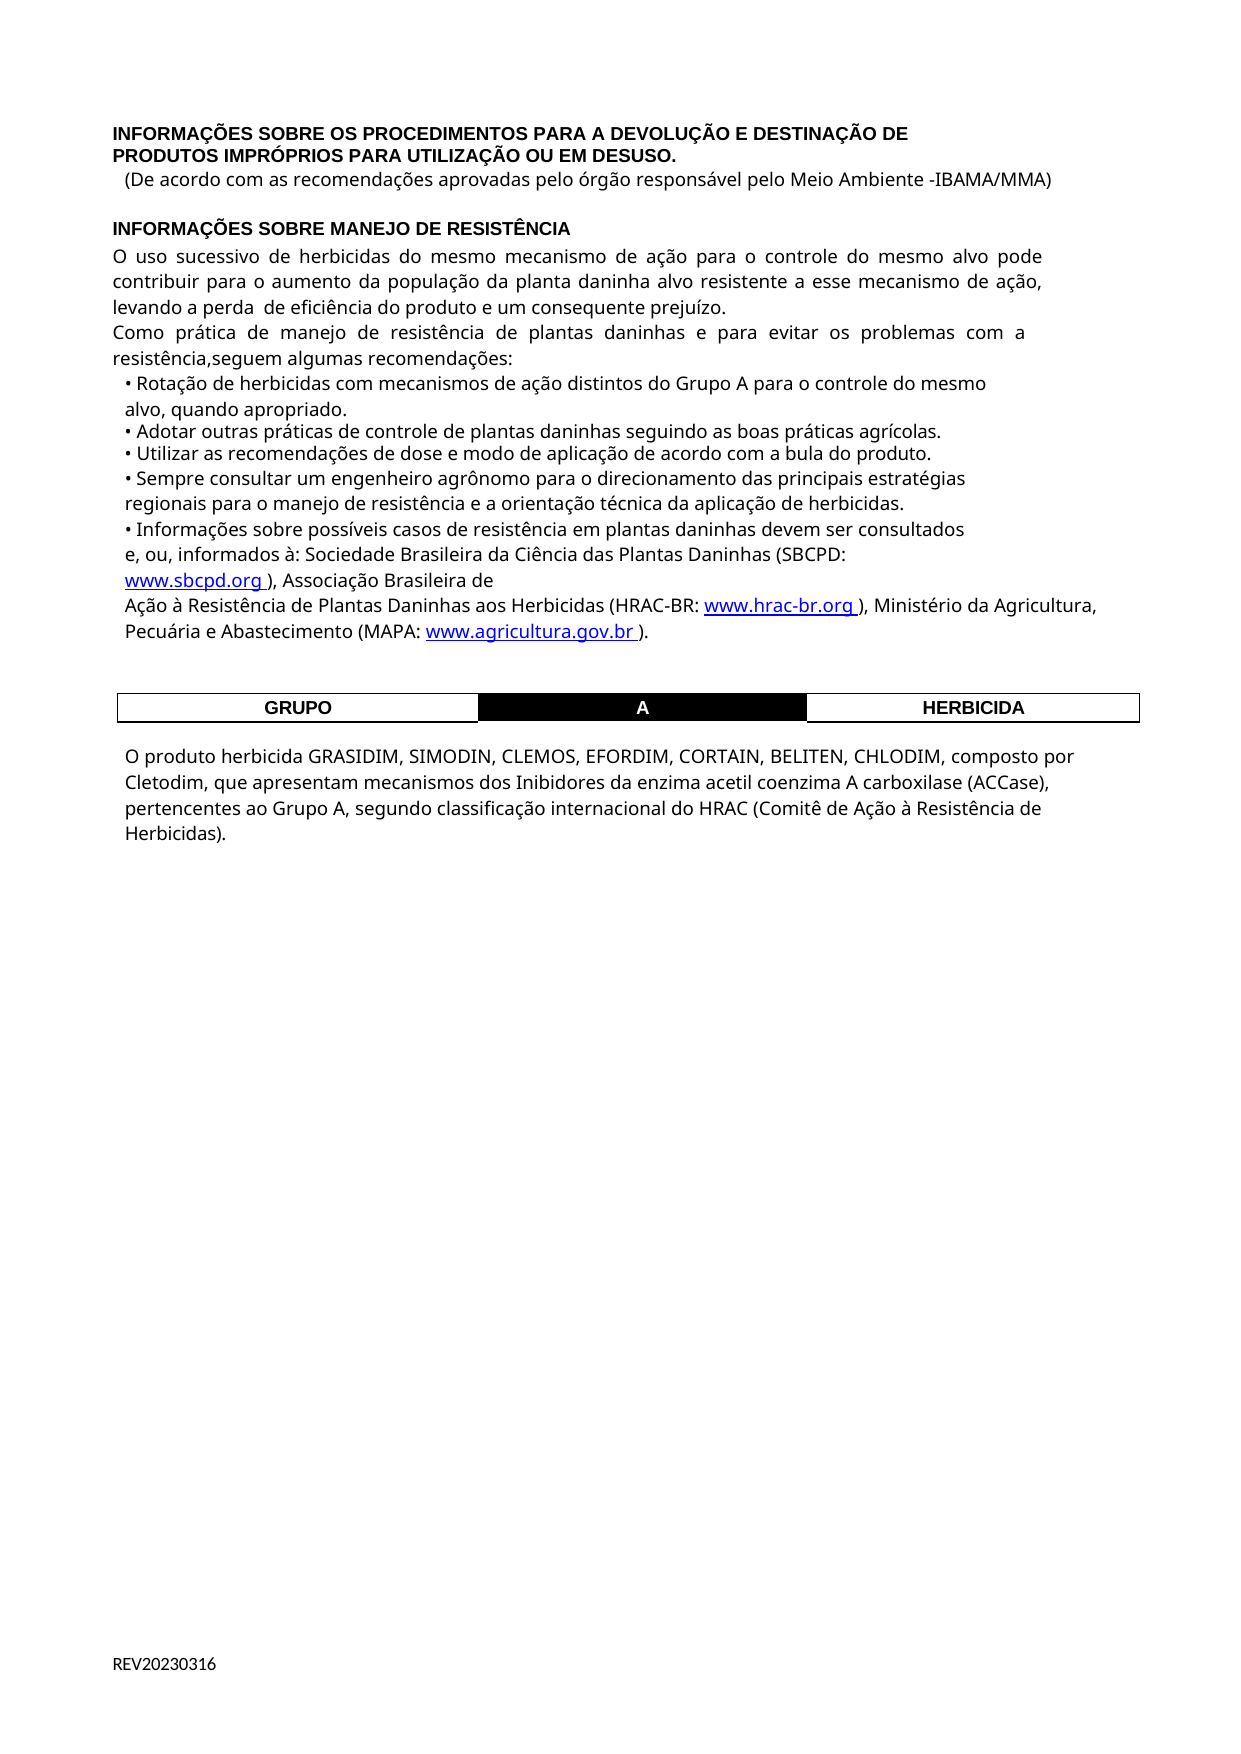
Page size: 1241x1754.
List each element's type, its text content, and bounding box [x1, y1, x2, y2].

list Sempre consultar um engenheiro agrônomo para o direcionamento das principais estratégias regionais para o manejo de resistência e a orientação técnica da aplicação de herbicidas. [124, 465, 993, 516]
list Adotar outras práticas de controle de plantas daninhas seguindo as boas práticas agrícolas. [124, 422, 1196, 443]
subtitle INFORMAÇÕES SOBRE MANEJO DE RESISTÊNCIA [112, 218, 1196, 239]
list Rotação de herbicidas com mecanismos de ação distintos do Grupo A para o controle do mesmo alvo, quando apropriado. [124, 371, 989, 422]
table_header HERBICIDA [807, 694, 1139, 721]
text (De acordo com as recomendações aprovadas pelo órgão responsável pelo Meio Ambiente -IBAMA/MMA) [124, 167, 1196, 192]
subtitle INFORMAÇÕES SOBRE OS PROCEDIMENTOS PARA A DEVOLUÇÃO E DESTINAÇÃO DE PRODUTOS IMPRÓPRIOS PARA UTILIZAÇÃO OU EM DESUSO. [112, 123, 1001, 166]
table_header A [478, 694, 807, 721]
text Como prática de manejo de resistência de plantas daninhas e para evitar os problemas com a resistência,seguem algumas recomendações: [112, 320, 1026, 371]
text Ação à Resistência de Plantas Daninhas aos Herbicidas (HRAC-BR: www.hrac-br.org ), Ministério da Agricultura, Pecuária e Abastecimento (MAPA: www.agricultura.gov.br ). [124, 592, 1107, 643]
text O uso sucessivo de herbicidas do mesmo mecanismo de ação para o controle do mesmo alvo pode contribuir para o aumento da população da planta daninha alvo resistente a esse mecanismo de ação, levando a perda de eficiência do produto e um consequente prejuízo. [112, 243, 1043, 319]
list Utilizar as recomendações de dose e modo de aplicação de acordo com a bula do produto. [124, 443, 1196, 464]
text O produto herbicida GRASIDIM, SIMODIN, CLEMOS, EFORDIM, CORTAIN, BELITEN, CHLODIM, composto por Cletodim, que apresentam mecanismos dos Inibidores da enzima acetil coenzima A carboxilase (ACCase), pertencentes ao Grupo A, segundo classificação internacional do HRAC (Comitê de Ação à Resistência de Herbicidas). [124, 744, 1107, 846]
table_header GRUPO [118, 694, 478, 721]
list Informações sobre possíveis casos de resistência em plantas daninhas devem ser consultados e, ou, informados à: Sociedade Brasileira da Ciência das Plantas Daninhas (SBCPD: www.sbcpd.org ), Associação Brasileira de [124, 516, 978, 592]
